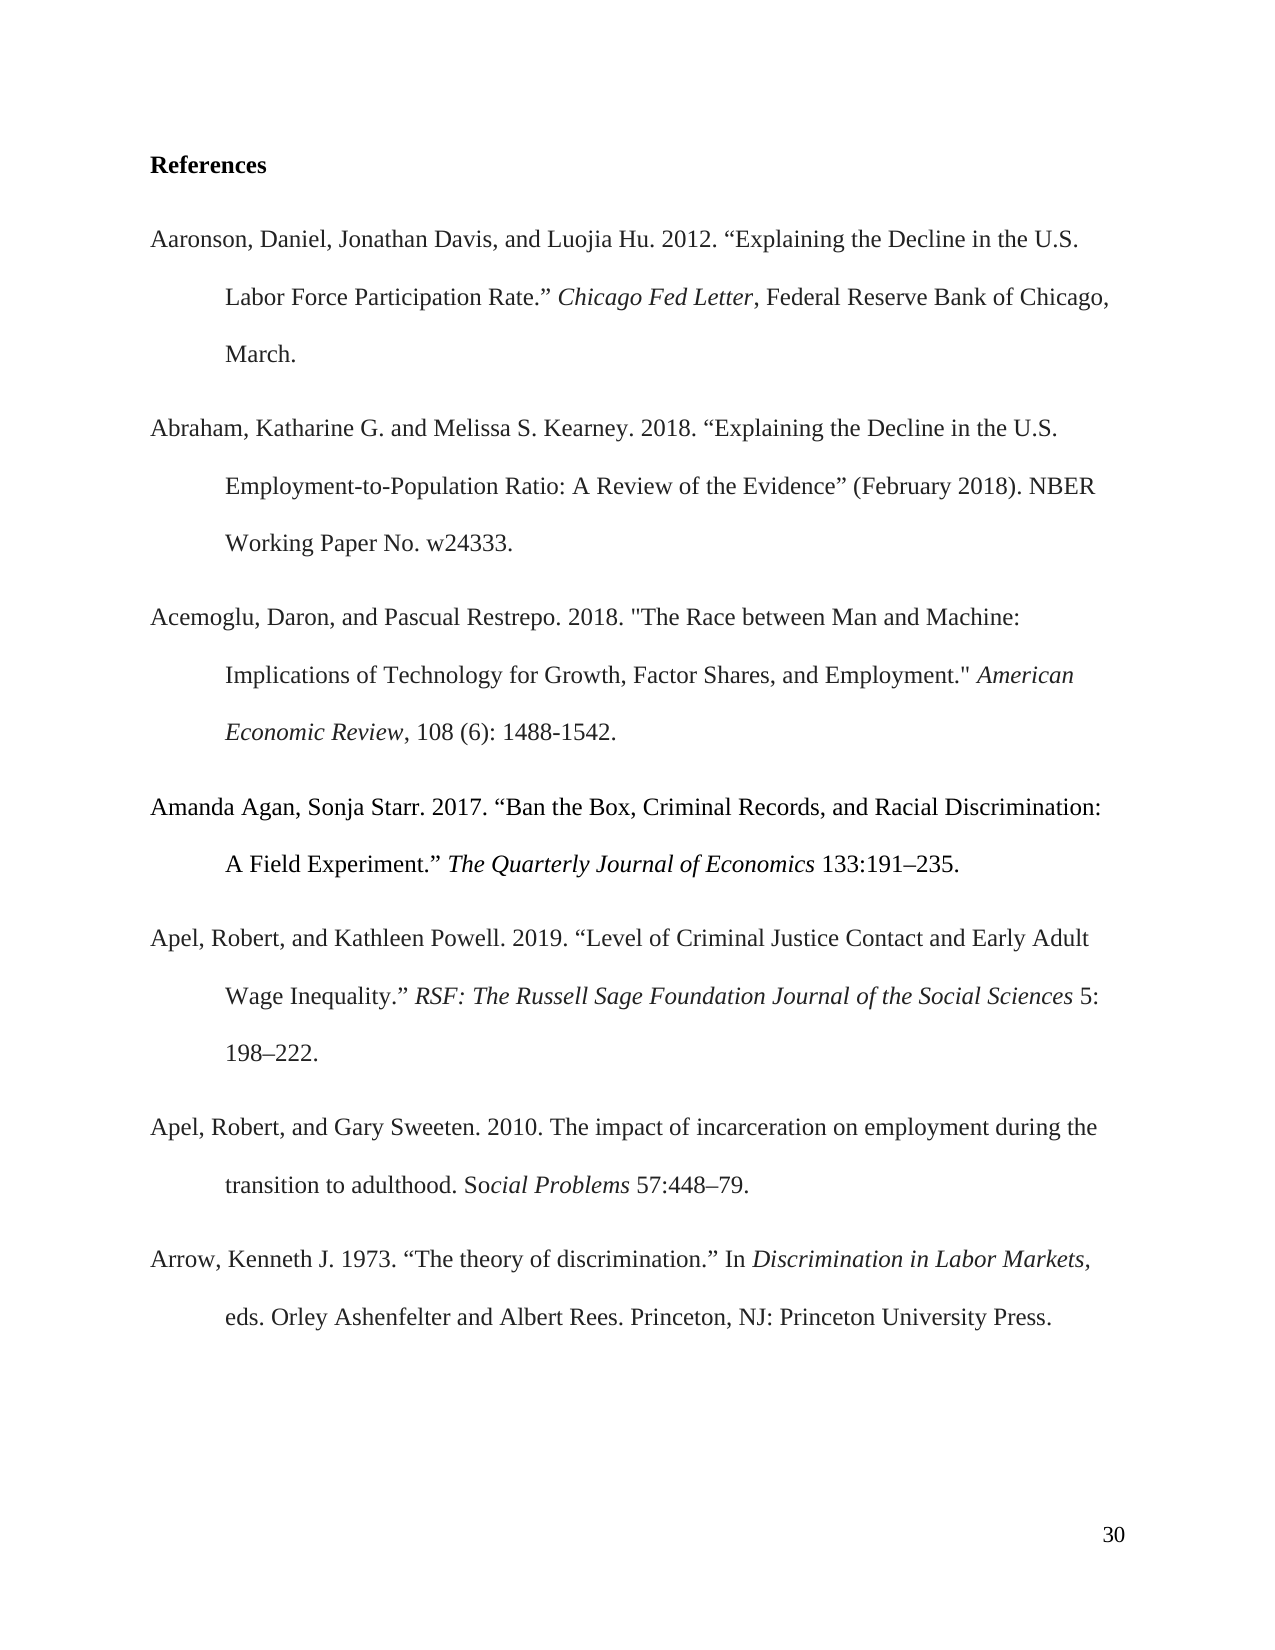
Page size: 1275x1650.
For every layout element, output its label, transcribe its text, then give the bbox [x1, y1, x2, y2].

text Apel, Robert, and Gary Sweeten. 2010. The impact of incarceration on employment during the transition to adulthood. Social Problems 57:448–79. [150, 1112, 1125, 1199]
text Abraham, Katharine G. and Melissa S. Kearney. 2018. “Explaining the Decline in the U.S. Employment-to-Population Ratio: A Review of the Evidence” (February 2018). NBER Working Paper No. w24333. [150, 413, 1125, 557]
text Amanda Agan, Sonja Starr. 2017. “Ban the Box, Criminal Records, and Racial Discrimination: A Field Experiment.” The Quarterly Journal of Economics 133:191–235. [150, 792, 1125, 878]
text Arrow, Kenneth J. 1973. “The theory of discrimination.” In Discrimination in Labor Markets, eds. Orley Ashenfelter and Albert Rees. Princeton, NJ: Princeton University Press. [150, 1244, 1125, 1330]
text Acemoglu, Daron, and Pascual Restrepo. 2018. "The Race between Man and Machine: Implications of Technology for Growth, Factor Shares, and Employment." American Economic Review, 108 (6): 1488-1542. [150, 602, 1125, 746]
text References [150, 150, 1125, 179]
text Aaronson, Daniel, Jonathan Davis, and Luojia Hu. 2012. “Explaining the Decline in the U.S. Labor Force Participation Rate.” Chicago Fed Letter, Federal Reserve Bank of Chicago, March. [150, 224, 1125, 368]
text Apel, Robert, and Kathleen Powell. 2019. “Level of Criminal Justice Contact and Early Adult Wage Inequality.” RSF: The Russell Sage Foundation Journal of the Social Sciences 5: 198–222. [150, 923, 1125, 1067]
